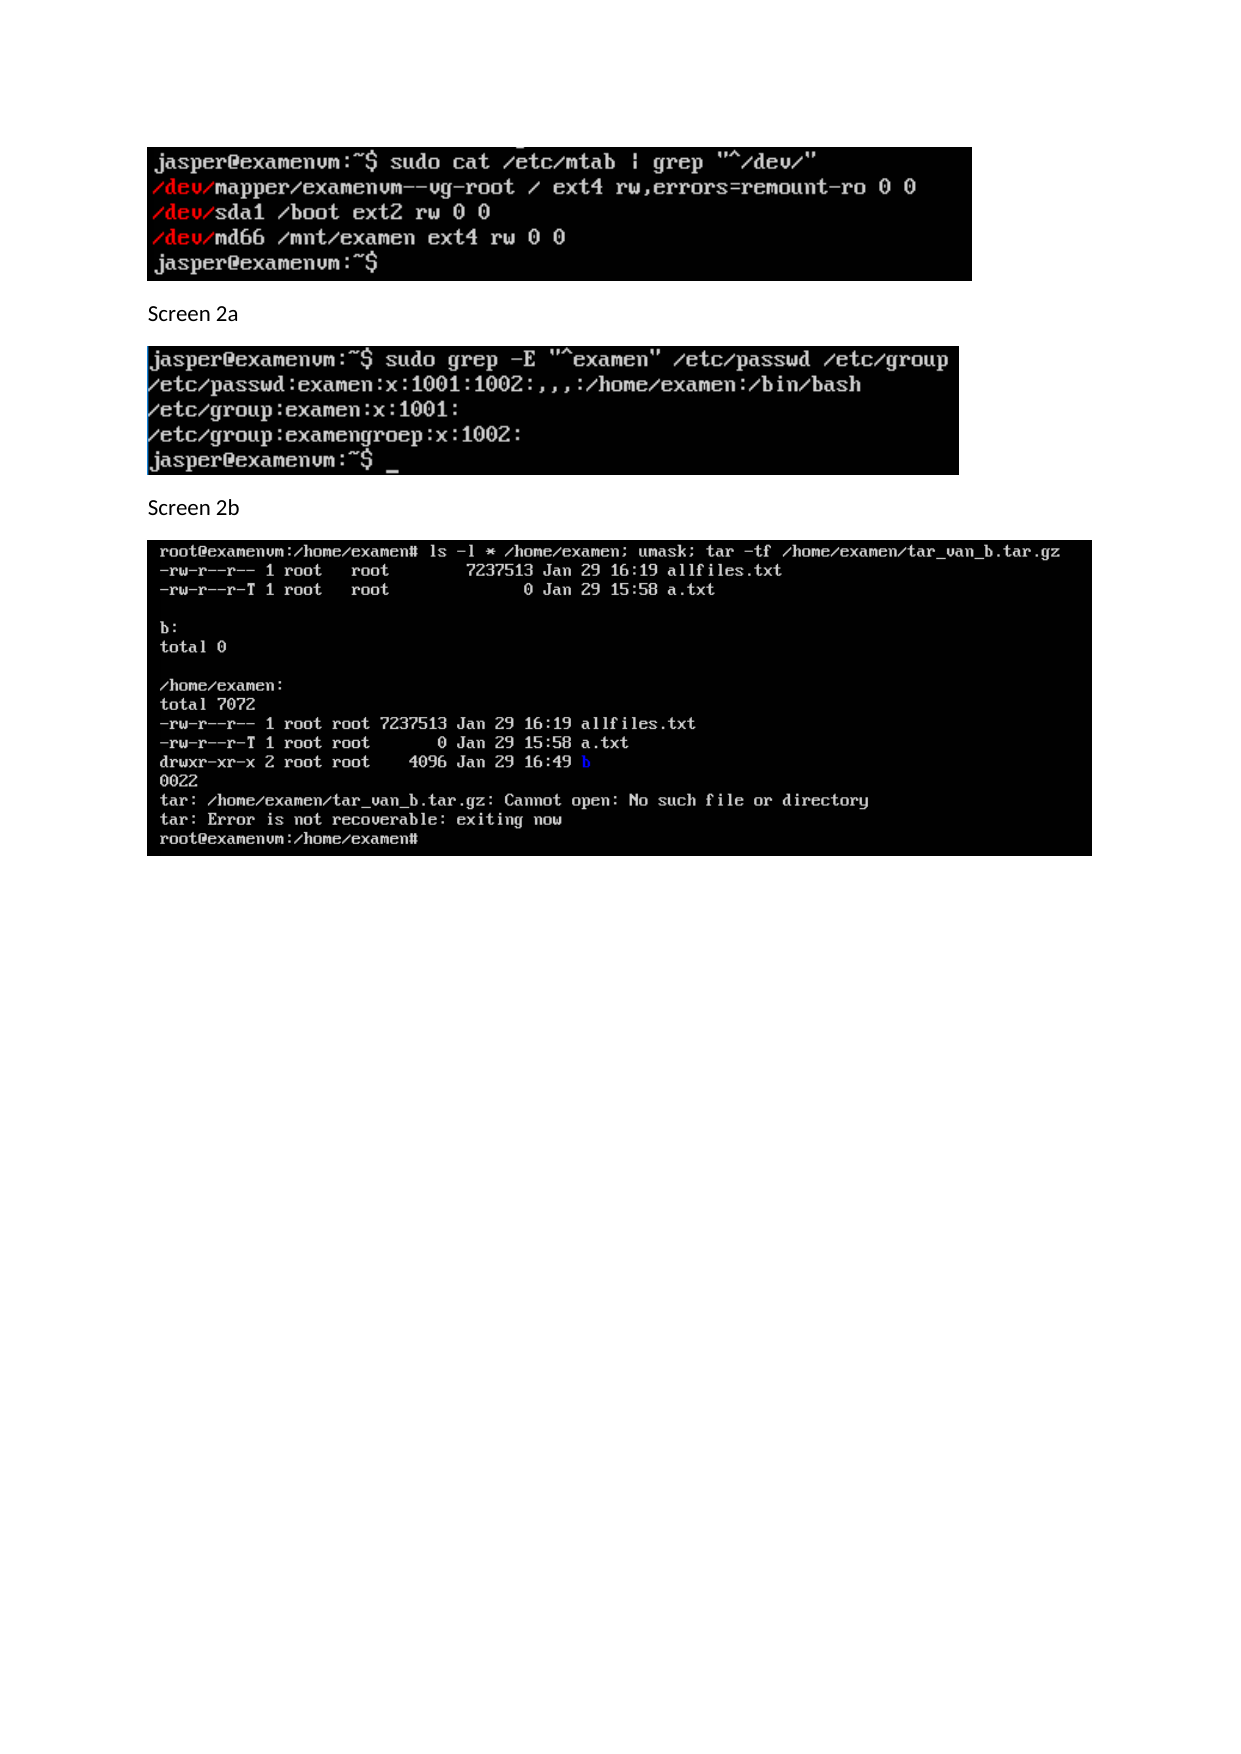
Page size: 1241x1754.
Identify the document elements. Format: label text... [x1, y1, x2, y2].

picture [147, 540, 1092, 856]
text Screen 2a [148, 299, 1093, 327]
text Screen 2b [148, 493, 1093, 521]
picture [147, 147, 972, 281]
picture [147, 346, 959, 475]
